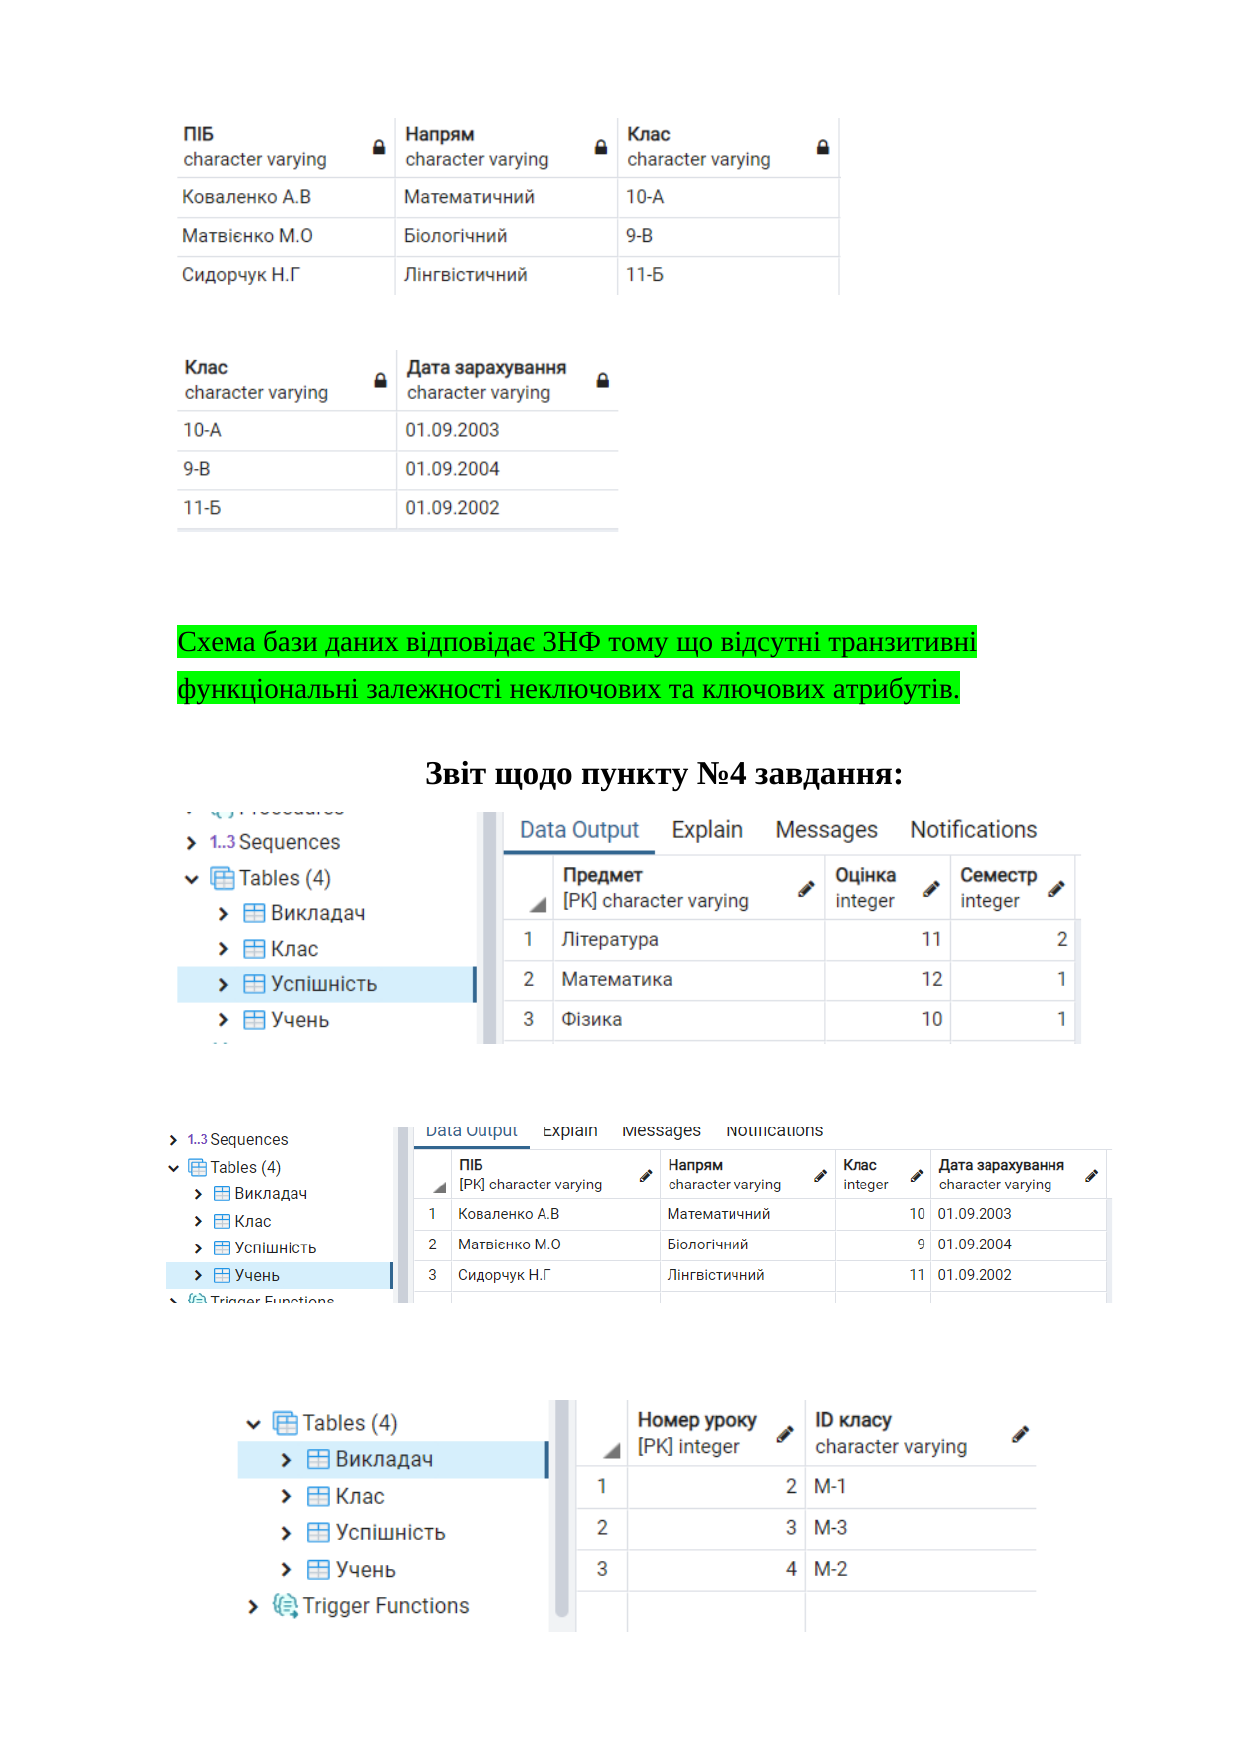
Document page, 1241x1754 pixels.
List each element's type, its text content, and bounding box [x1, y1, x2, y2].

picture [166, 1127, 1113, 1303]
text Схема бази даних відповідає 3НФ тому що відсутні транзитивні функціональні залежності неключових та ключових атрибутів. [177, 624, 1152, 704]
picture [177, 350, 619, 532]
picture [177, 812, 1082, 1044]
text Звіт щодо пункту №4 завдання: [177, 753, 1152, 792]
picture [177, 118, 841, 295]
picture [237, 1400, 1037, 1632]
